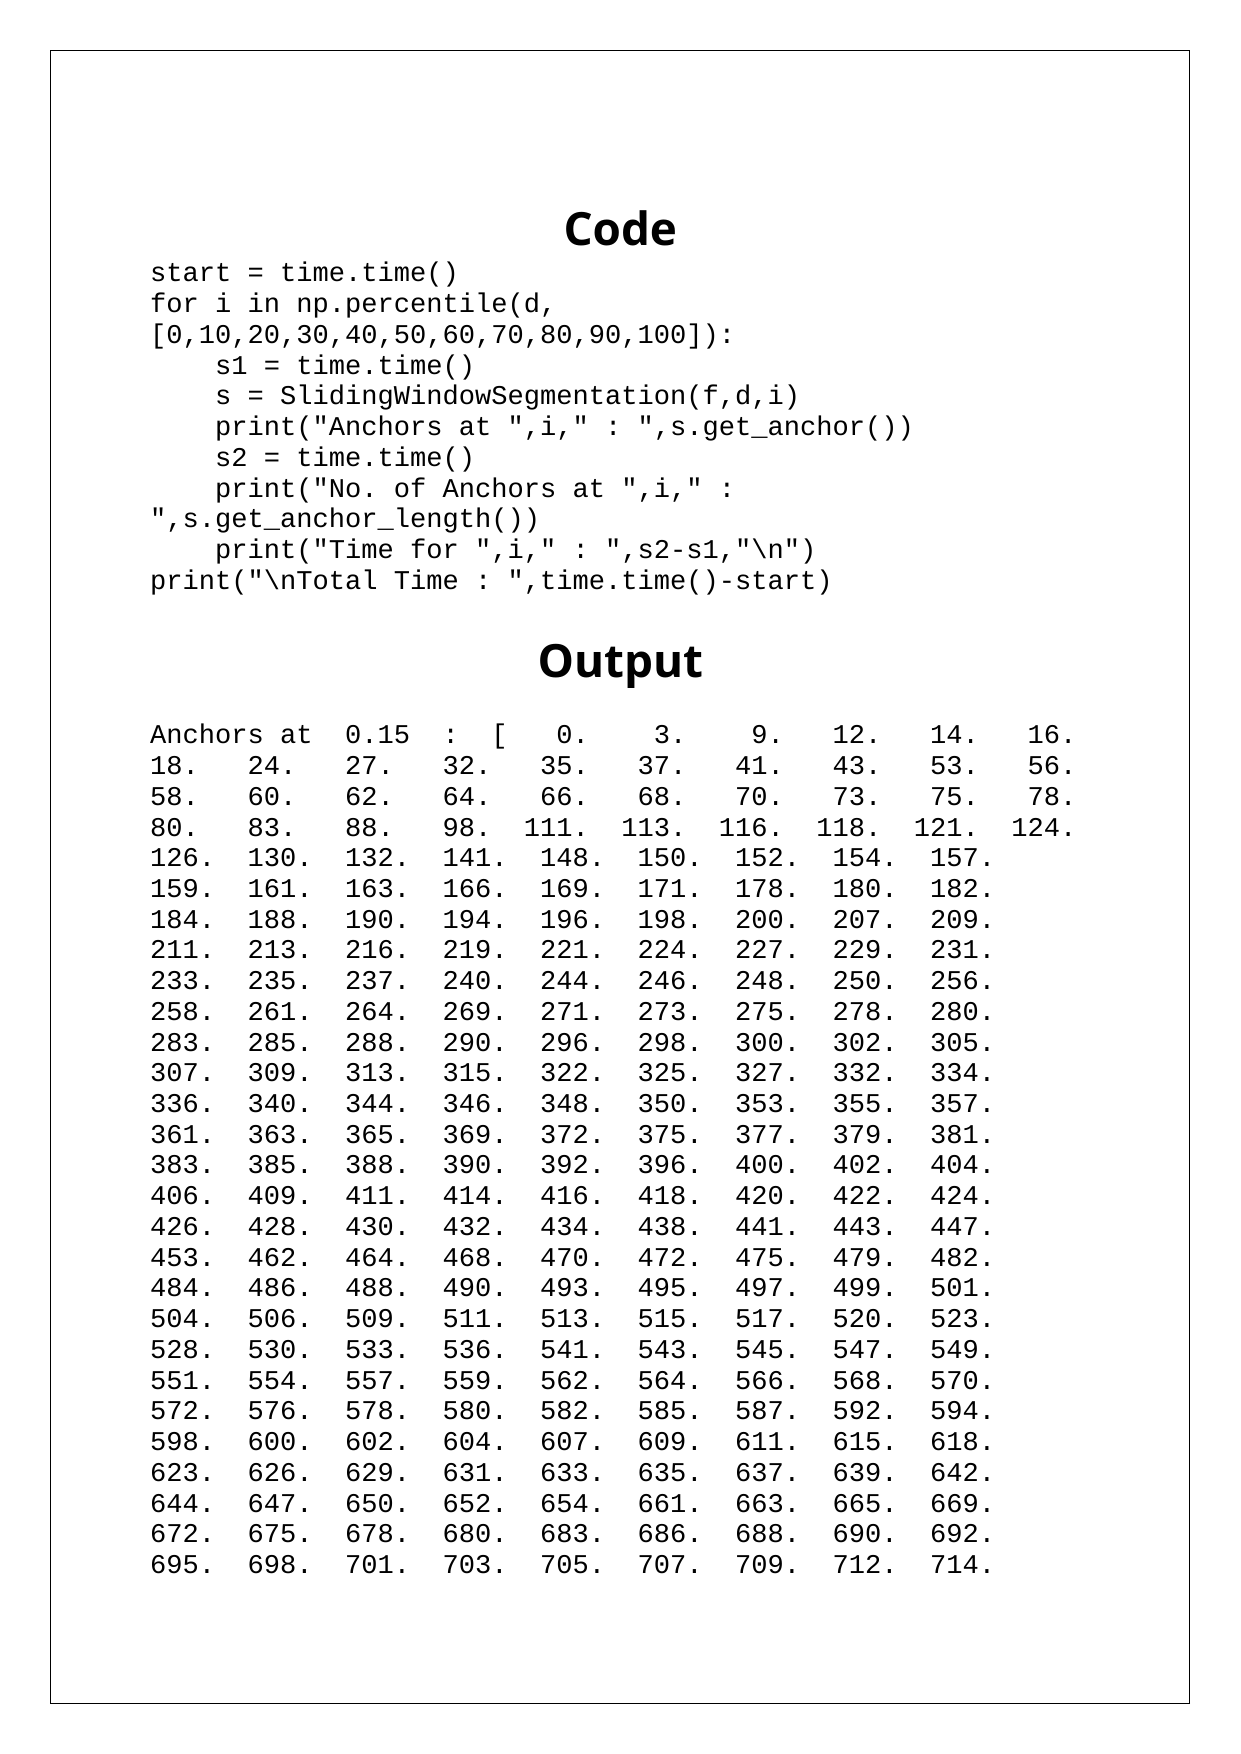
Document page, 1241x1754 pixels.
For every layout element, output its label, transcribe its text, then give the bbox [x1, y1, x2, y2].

text Code [150, 197, 1090, 259]
text Output [150, 628, 1090, 690]
text s = SlidingWindowSegmentation(f,d,i) [150, 382, 1090, 413]
text for i in np.percentile(d,[0,10,20,30,40,50,60,70,80,90,100]): [150, 290, 1090, 351]
text print("No. of Anchors at ",i," : ",s.get_anchor_length()) [150, 474, 1090, 536]
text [150, 721, 1090, 1582]
text s2 = time.time() [150, 444, 1090, 474]
text start = time.time() [150, 259, 1090, 290]
text s1 = time.time() [150, 351, 1090, 382]
text print("Anchors at ",i," : ",s.get_anchor()) [150, 413, 1090, 444]
text print("\nTotal Time : ",time.time()-start) [150, 567, 1090, 597]
text print("Time for ",i," : ",s2-s1,"\n") [150, 536, 1090, 567]
